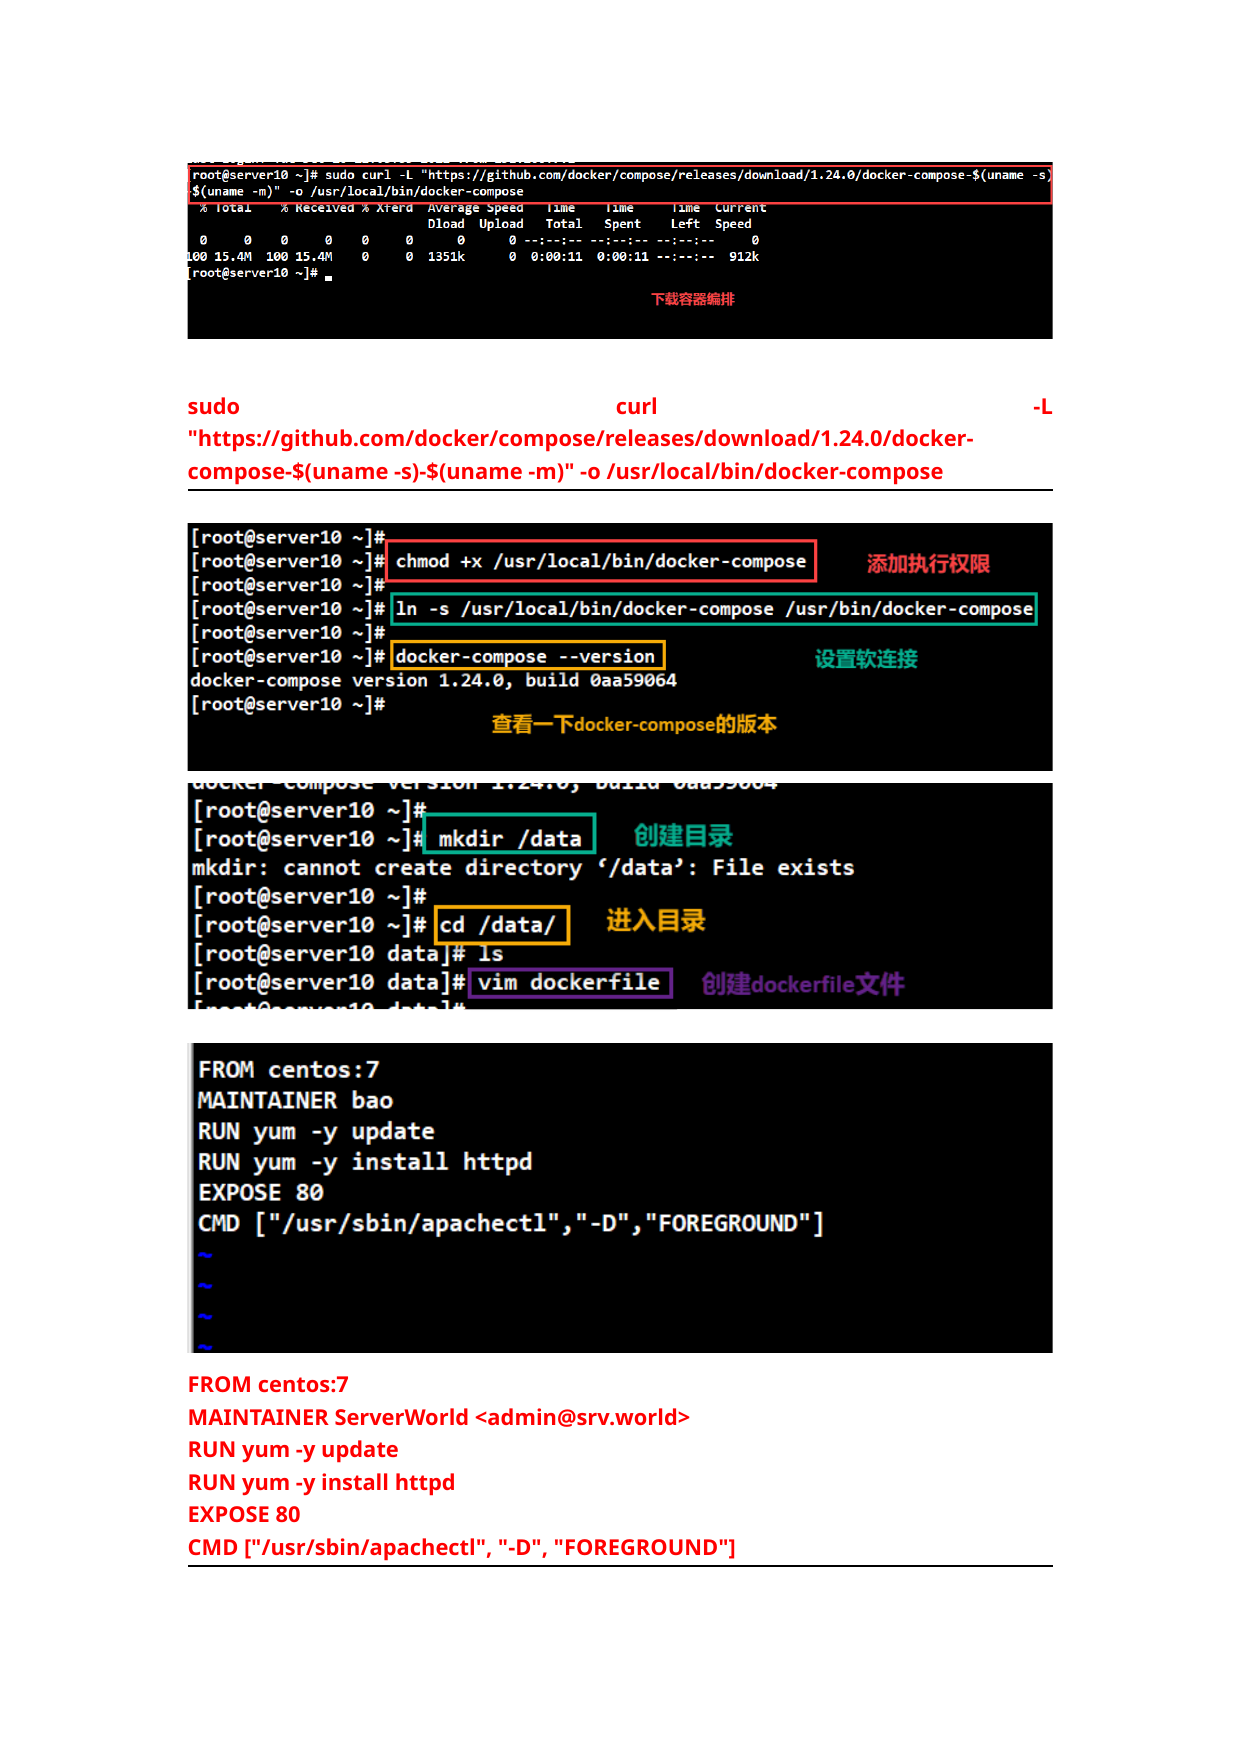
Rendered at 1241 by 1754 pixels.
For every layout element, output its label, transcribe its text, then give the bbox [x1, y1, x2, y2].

picture [187, 783, 1053, 1012]
text RUN yum -y install httpd [187, 1466, 1053, 1498]
picture [187, 1043, 1053, 1353]
picture [187, 523, 1053, 771]
text CMD ["/usr/sbin/apachectl", "-D", "FOREGROUND"] [187, 1531, 1053, 1567]
picture [187, 162, 1053, 339]
text RUN yum -y update [187, 1433, 1053, 1466]
text FROM centos:7 [187, 1368, 1053, 1401]
text EXPOSE 80 [187, 1498, 1053, 1531]
text sudo curl -L "https://github.com/docker/compose/releases/download/1.24.0/docker-compose-$(uname -s)-$(uname -m)" -o /usr/local/bin/docker-compose [187, 389, 1053, 491]
text MAINTAINER ServerWorld <admin@srv.world> [187, 1401, 1053, 1433]
